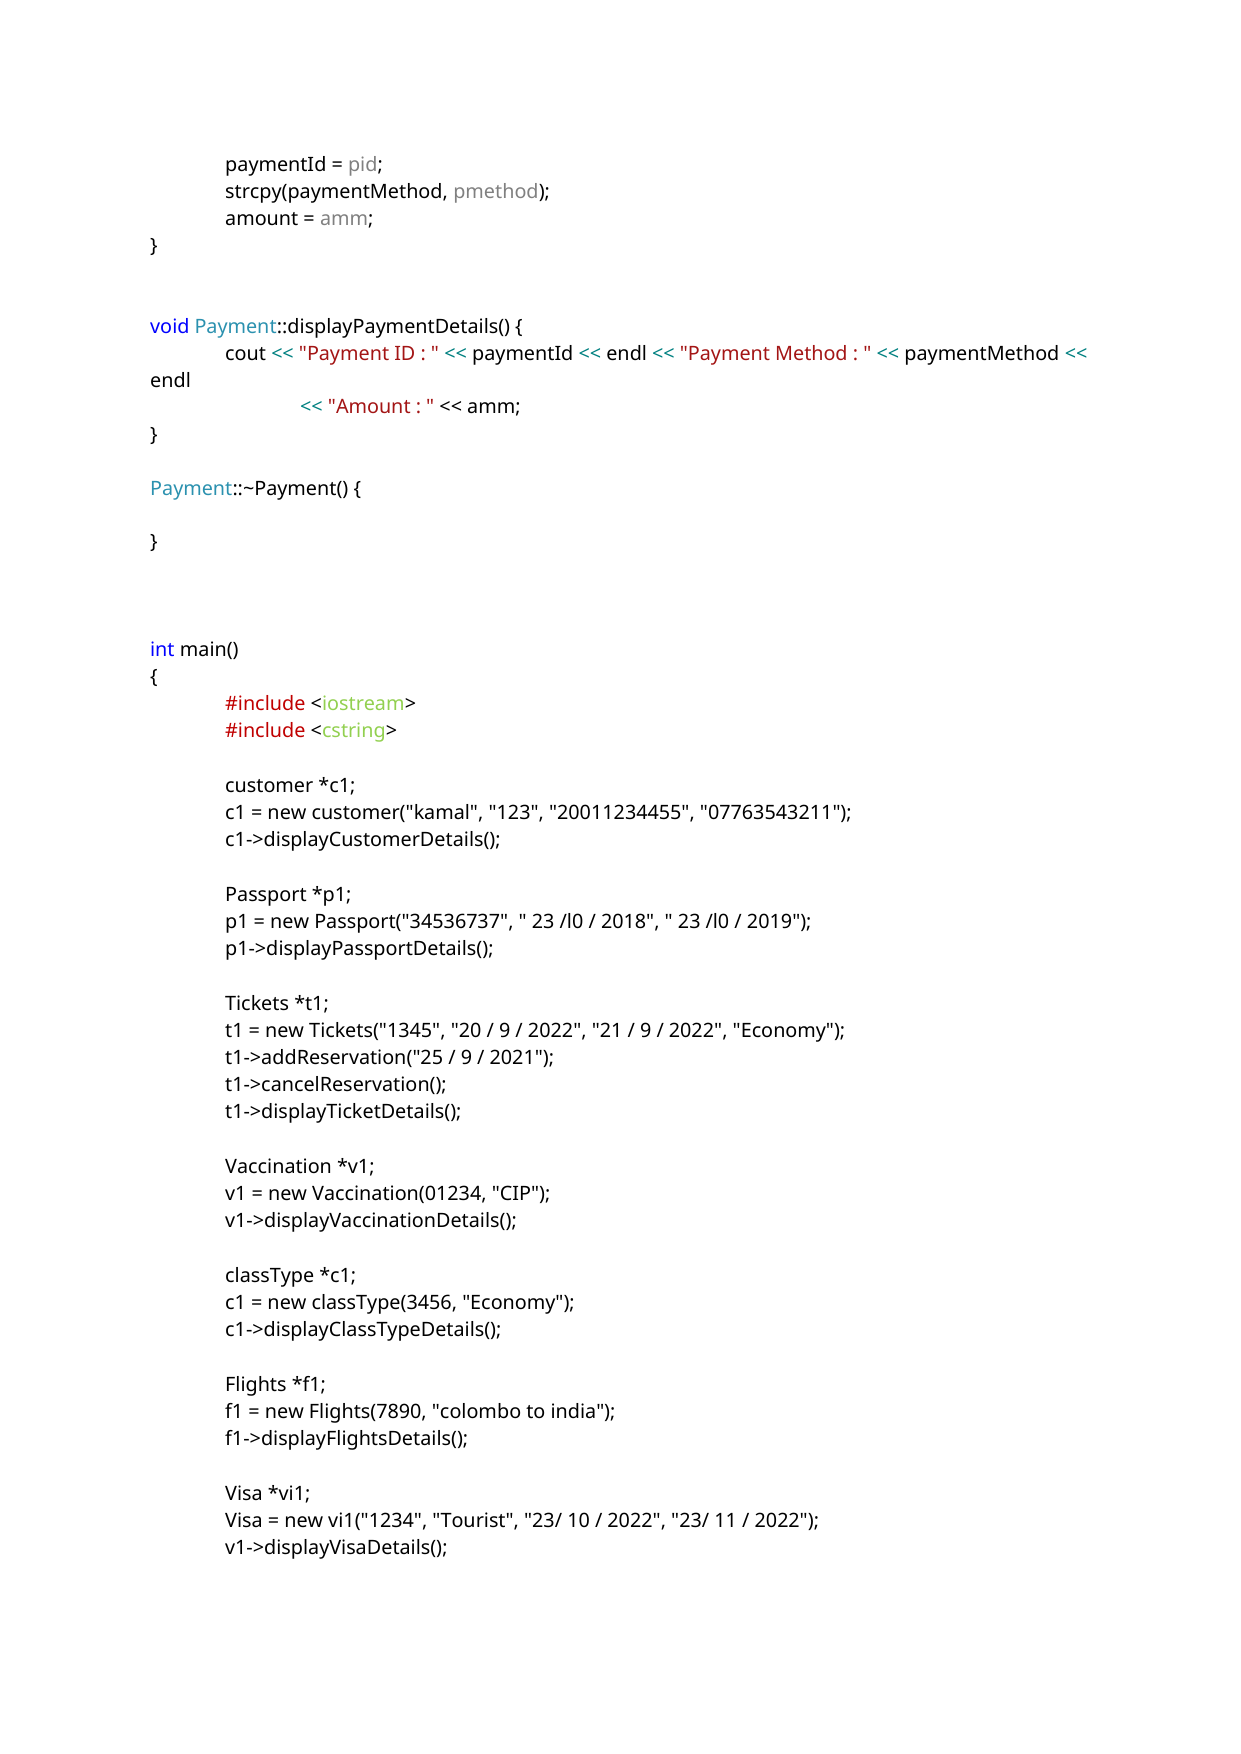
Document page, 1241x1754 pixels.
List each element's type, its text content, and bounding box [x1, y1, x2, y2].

text } [150, 420, 1090, 447]
text paymentId = pid; [150, 150, 1090, 177]
text #include <iostream> [150, 689, 1090, 717]
text classType *c1; [150, 1261, 1090, 1288]
text t1->cancelReservation(); [150, 1070, 1090, 1097]
text int main() [150, 636, 1090, 663]
text t1 = new Tickets("1345", "20 / 9 / 2022", "21 / 9 / 2022", "Economy"); [150, 1016, 1090, 1043]
text c1->displayCustomerDetails(); [150, 826, 1090, 852]
text Flights *f1; [150, 1370, 1090, 1397]
text customer *c1; [150, 772, 1090, 798]
text Payment::~Payment() { [150, 474, 1090, 501]
text t1->addReservation("25 / 9 / 2021"); [150, 1043, 1090, 1070]
text Passport *p1; [150, 881, 1090, 907]
text p1->displayPassportDetails(); [150, 934, 1090, 961]
text } [150, 528, 1090, 555]
text c1->displayClassTypeDetails(); [150, 1315, 1090, 1342]
text c1 = new customer("kamal", "123", "20011234455", "07763543211"); [150, 798, 1090, 826]
text #include <cstring> [150, 717, 1090, 743]
text cout << "Payment ID : " << paymentId << endl << "Payment Method : " << paymentMethod << endl [150, 339, 1090, 393]
text c1 = new classType(3456, "Economy"); [150, 1288, 1090, 1315]
text f1 = new Flights(7890, "colombo to india"); [150, 1397, 1090, 1424]
text v1->displayVaccinationDetails(); [150, 1206, 1090, 1233]
text Tickets *t1; [150, 989, 1090, 1016]
text void Payment::displayPaymentDetails() { [150, 312, 1090, 339]
text v1->displayVisaDetails(); [150, 1533, 1090, 1560]
text << "Amount : " << amm; [150, 393, 1090, 420]
text Visa = new vi1("1234", "Tourist", "23/ 10 / 2022", "23/ 11 / 2022"); [150, 1506, 1090, 1533]
text f1->displayFlightsDetails(); [150, 1424, 1090, 1451]
text v1 = new Vaccination(01234, "CIP"); [150, 1179, 1090, 1206]
text amount = amm; [150, 204, 1090, 231]
text strcpy(paymentMethod, pmethod); [150, 177, 1090, 204]
text } [150, 231, 1090, 258]
text { [150, 663, 1090, 689]
text p1 = new Passport("34536737", " 23 /l0 / 2018", " 23 /l0 / 2019"); [150, 907, 1090, 934]
text Vaccination *v1; [150, 1152, 1090, 1179]
text Visa *vi1; [150, 1479, 1090, 1506]
text t1->displayTicketDetails(); [150, 1097, 1090, 1124]
